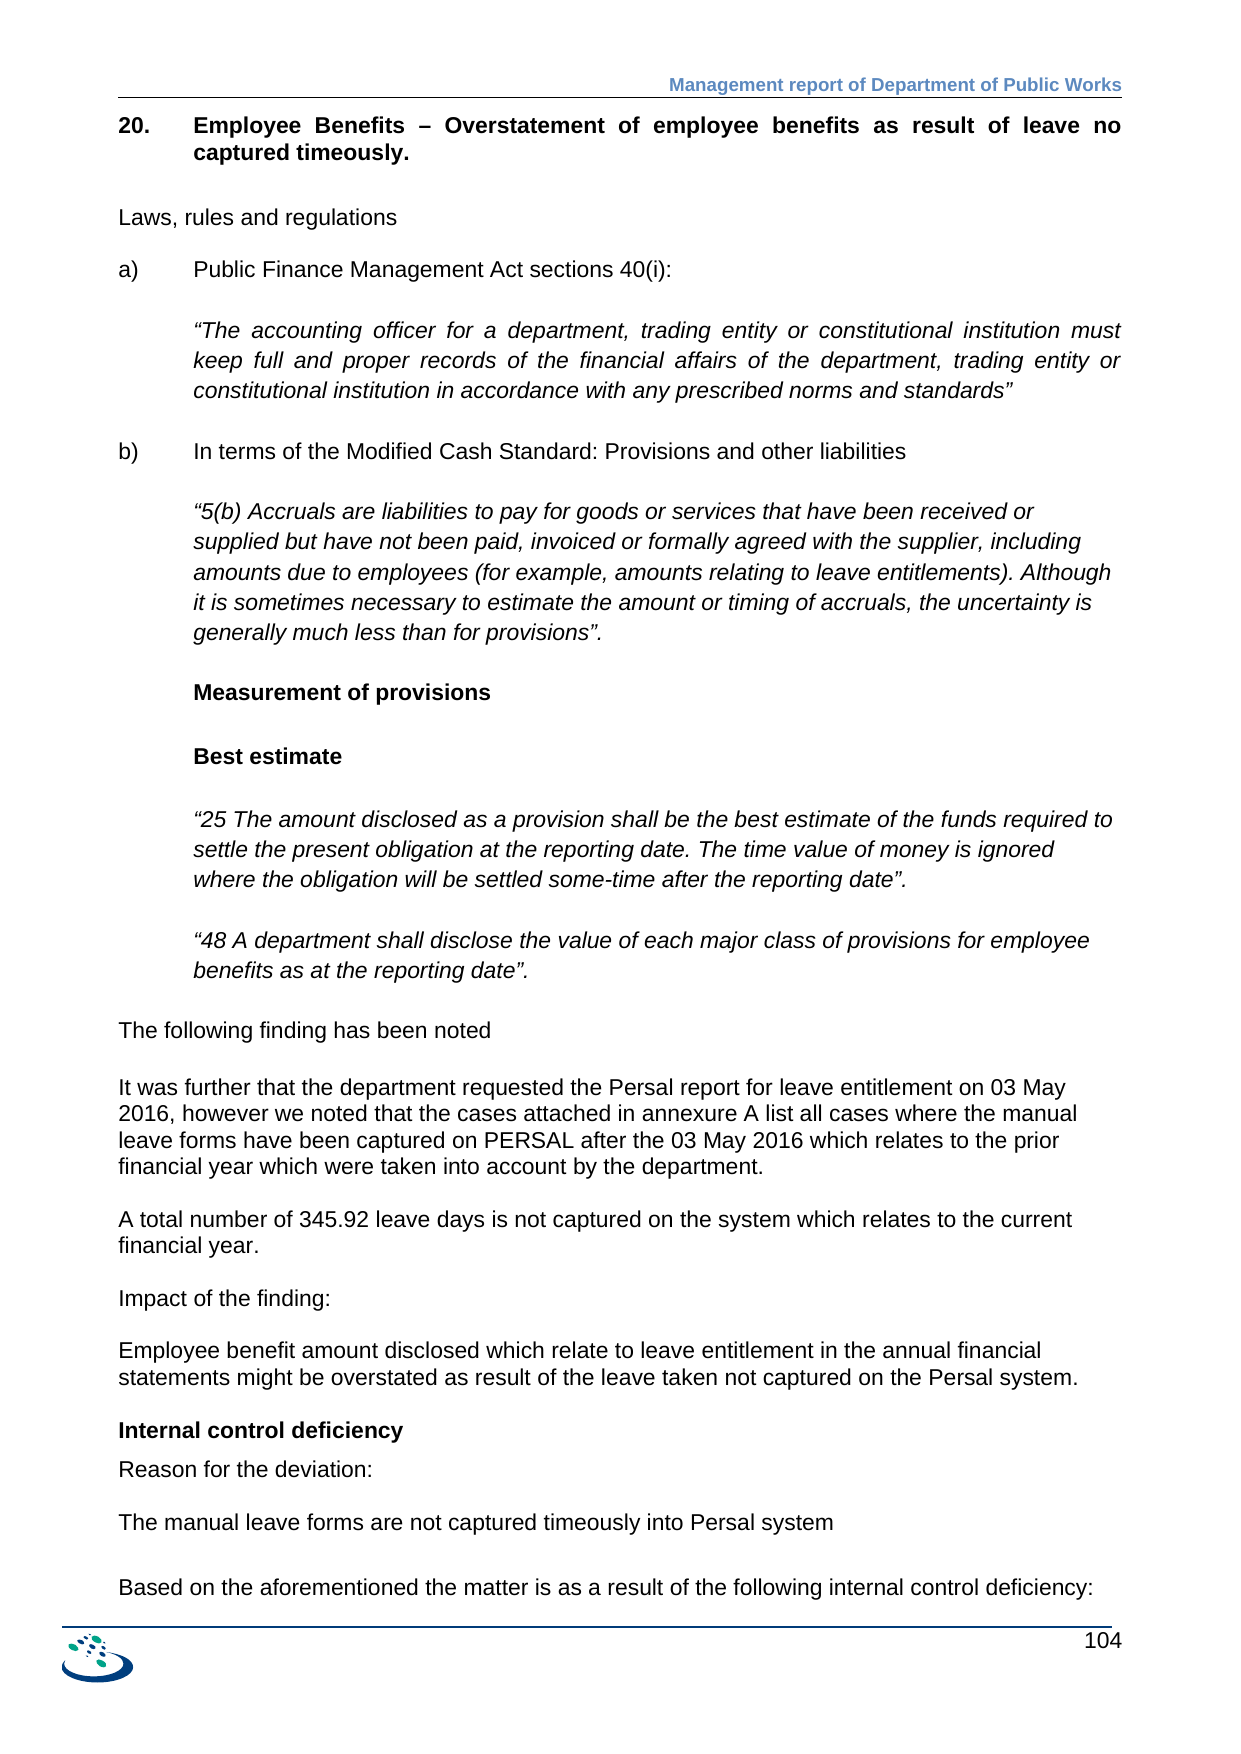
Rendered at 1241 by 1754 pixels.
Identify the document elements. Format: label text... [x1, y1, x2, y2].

text “48 A department shall disclose the value of each major class of provisions for employee benefits as at the reporting date”. [193, 927, 1122, 983]
list Employee Benefits – Overstatement of employee benefits as result of leave no captured timeously. [118, 112, 1122, 165]
text “The accounting officer for a department, trading entity or constitutional institution must keep full and proper records of the financial affairs of the department, trading entity or constitutional institution in accordance with any prescribed norms and standards” [193, 317, 1122, 404]
text “25 The amount disclosed as a provision shall be the best estimate of the funds required to settle the present obligation at the reporting date. The time value of money is ignored where the obligation will be settled some-time after the reporting date”. [193, 806, 1122, 893]
text Employee benefit amount disclosed which relate to leave entitlement in the annual financial statements might be overstated as result of the leave taken not captured on the Persal system. [118, 1337, 1122, 1390]
text Reason for the deviation: [118, 1456, 1122, 1482]
text The following finding has been noted [118, 1017, 1122, 1044]
text Internal control deficiency [118, 1416, 1122, 1443]
text The manual leave forms are not captured timeously into Persal system [118, 1509, 1122, 1535]
text Best estimate [118, 743, 1122, 769]
text A total number of 345.92 leave days is not captured on the system which relates to the current financial year. [118, 1206, 1122, 1258]
text Measurement of provisions [118, 679, 1122, 706]
text a) Public Finance Management Act sections 40(i): [118, 256, 1122, 283]
text Based on the aforementioned the matter is as a result of the following internal control deficiency: [118, 1574, 1122, 1600]
text “5(b) Accruals are liabilities to pay for goods or services that have been received or supplied but have not been paid, invoiced or formally agreed with the supplier, including amounts due to employees (for example, amounts relating to leave entitlements). Although it is sometimes necessary to estimate the amount or timing of accruals, the uncertainty is generally much less than for provisions”. [193, 498, 1122, 645]
text Impact of the finding: [118, 1285, 1122, 1311]
text b) In terms of the Modified Cash Standard: Provisions and other liabilities [118, 438, 1122, 464]
text It was further that the department requested the Persal report for leave entitlement on 03 May 2016, however we noted that the cases attached in annexure A list all cases where the manual leave forms have been captured on PERSAL after the 03 May 2016 which relates to the prior financial year which were taken into account by the department. [118, 1074, 1122, 1179]
text Laws, rules and regulations [118, 204, 1122, 230]
